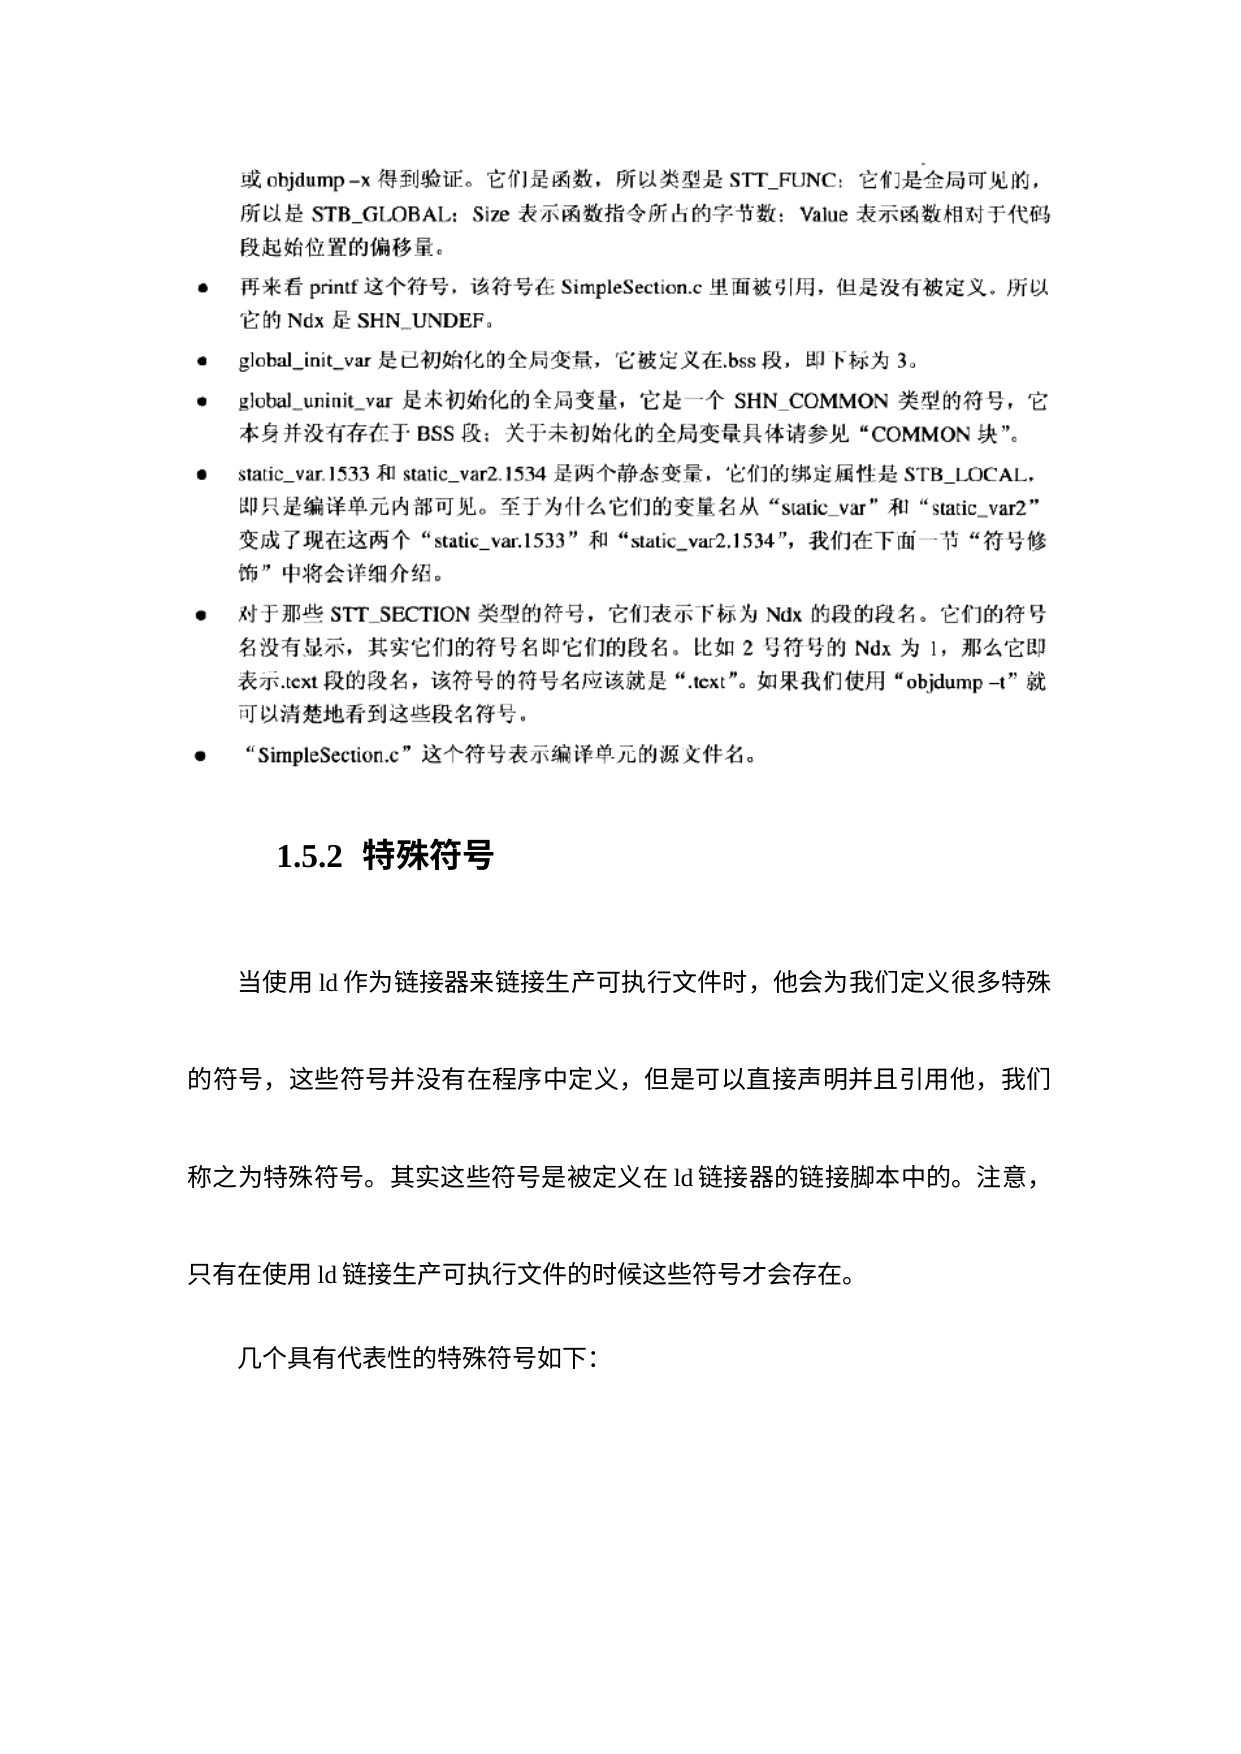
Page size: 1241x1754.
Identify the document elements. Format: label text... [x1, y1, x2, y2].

text 当使用ld作为链接器来链接生产可执行文件时，他会为我们定义很多特殊的符号，这些符号并没有在程序中定义，但是可以直接声明并且引用他，我们称之为特殊符号。其实这些符号是被定义在ld链接器的链接脚本中的。注意，只有在使用ld链接生产可执行文件的时候这些符号才会存在。 [187, 948, 1053, 1306]
text 几个具有代表性的特殊符号如下： [187, 1324, 1053, 1389]
subtitle 特殊符号 [276, 821, 1028, 886]
picture [187, 162, 1053, 769]
